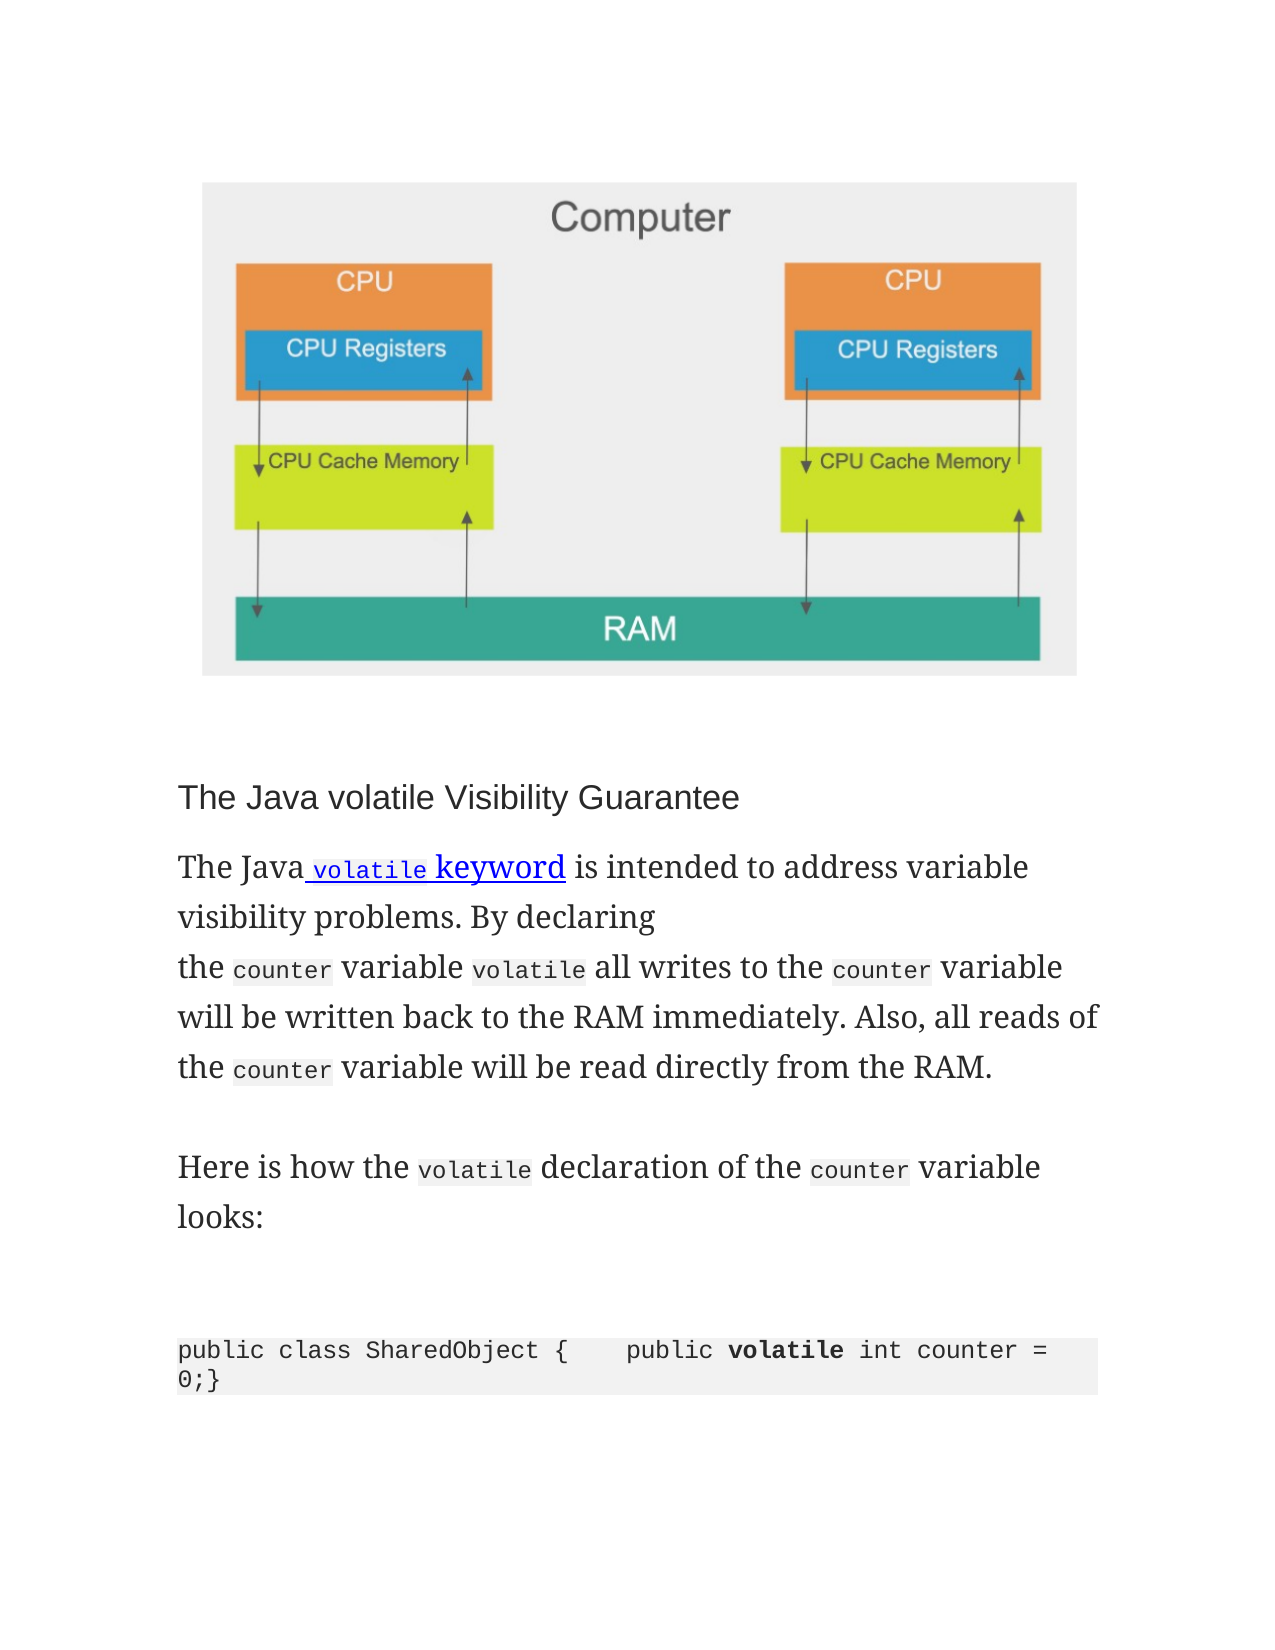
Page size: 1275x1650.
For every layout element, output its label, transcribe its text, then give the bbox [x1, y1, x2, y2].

picture [177, 147, 1098, 695]
subtitle The Java volatile Visibility Guarantee [177, 773, 1098, 817]
text public class SharedObject { public volatile int counter = 0;} [177, 1338, 1098, 1395]
text The Java volatile keyword is intended to address variable visibility problems. By declaring the counter variable volatile all writes to the counter variable will be written back to the RAM immediately. Also, all reads of the counter variable will be read directly from the RAM. [177, 838, 1098, 1088]
text Here is how the volatile declaration of the counter variable looks: [177, 1138, 1098, 1238]
